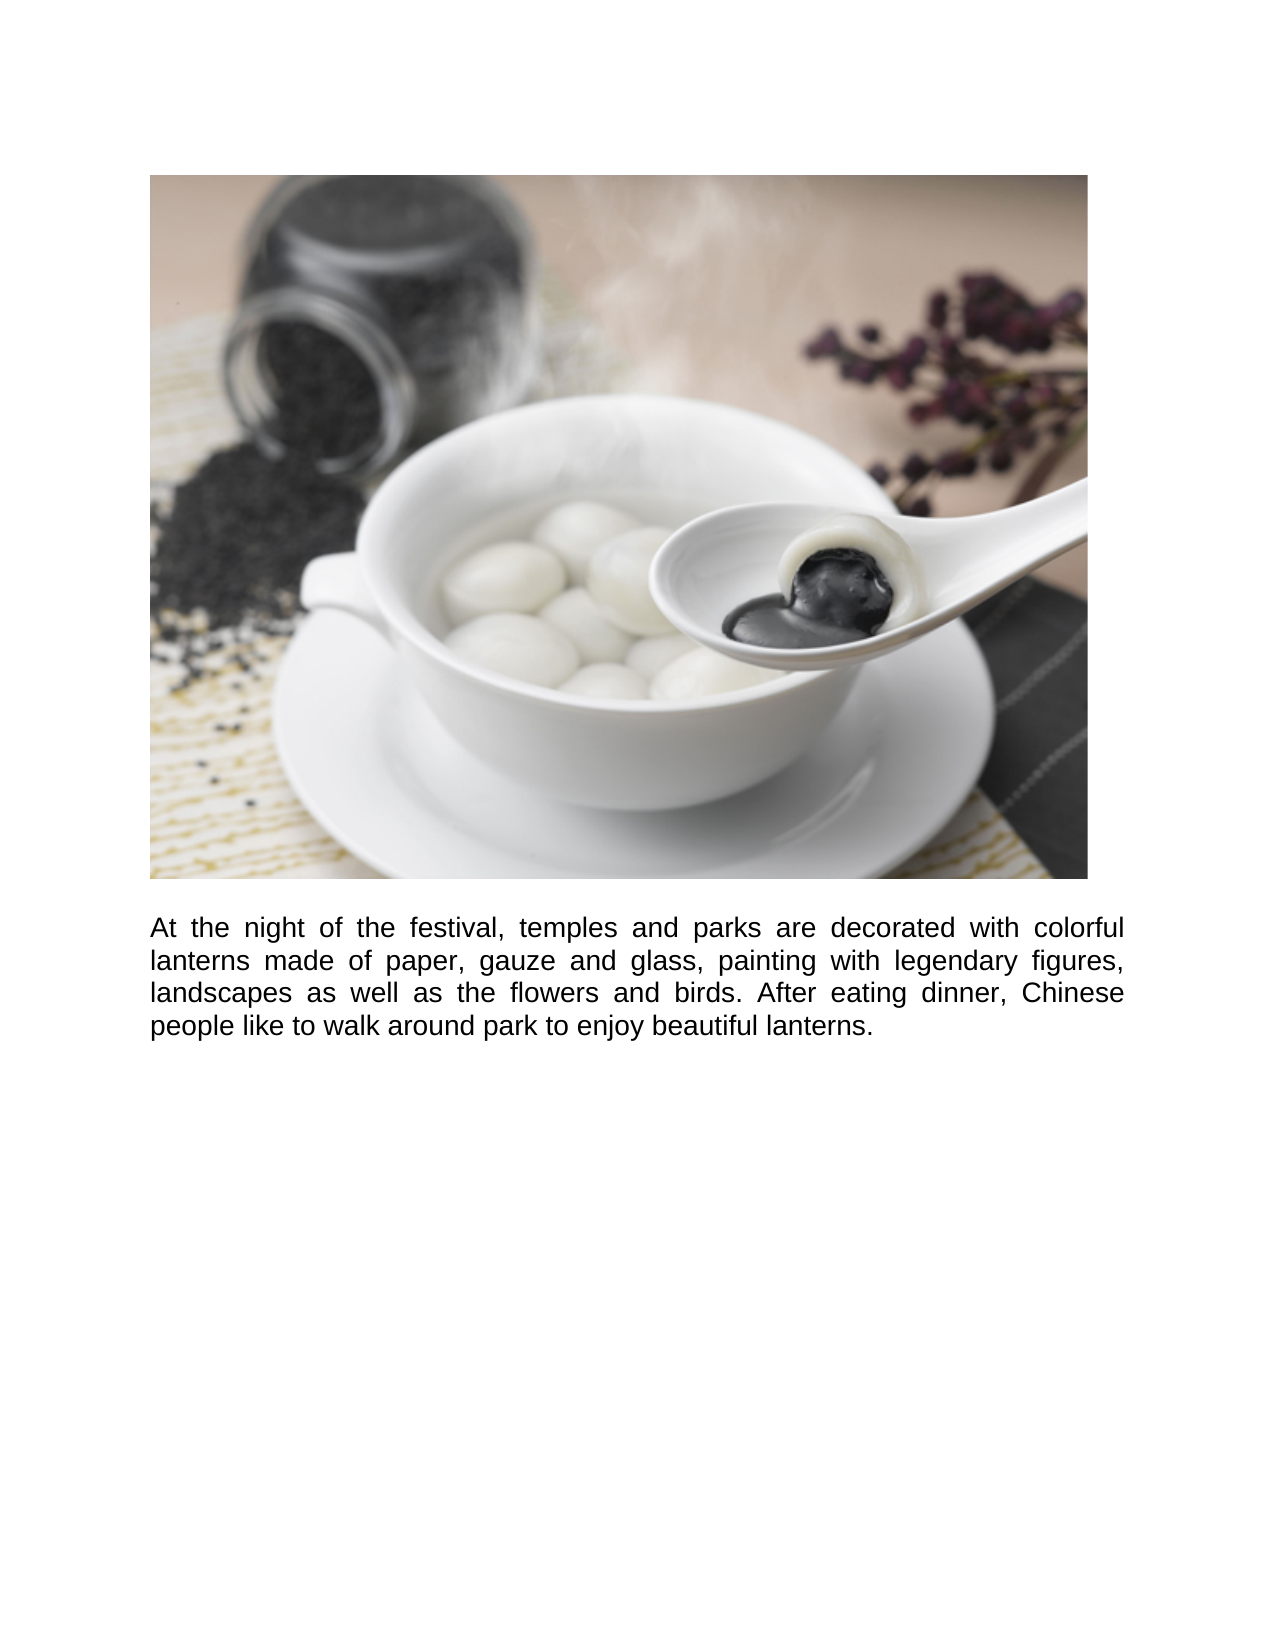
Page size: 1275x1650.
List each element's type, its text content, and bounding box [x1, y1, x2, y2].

text At the night of the festival, temples and parks are decorated with colorful lanterns made of paper, gauze and glass, painting with legendary figures, landscapes as well as the flowers and birds. After eating dinner, Chinese people like to walk around park to enjoy beautiful lanterns. [150, 879, 1125, 1041]
picture [150, 175, 1088, 879]
